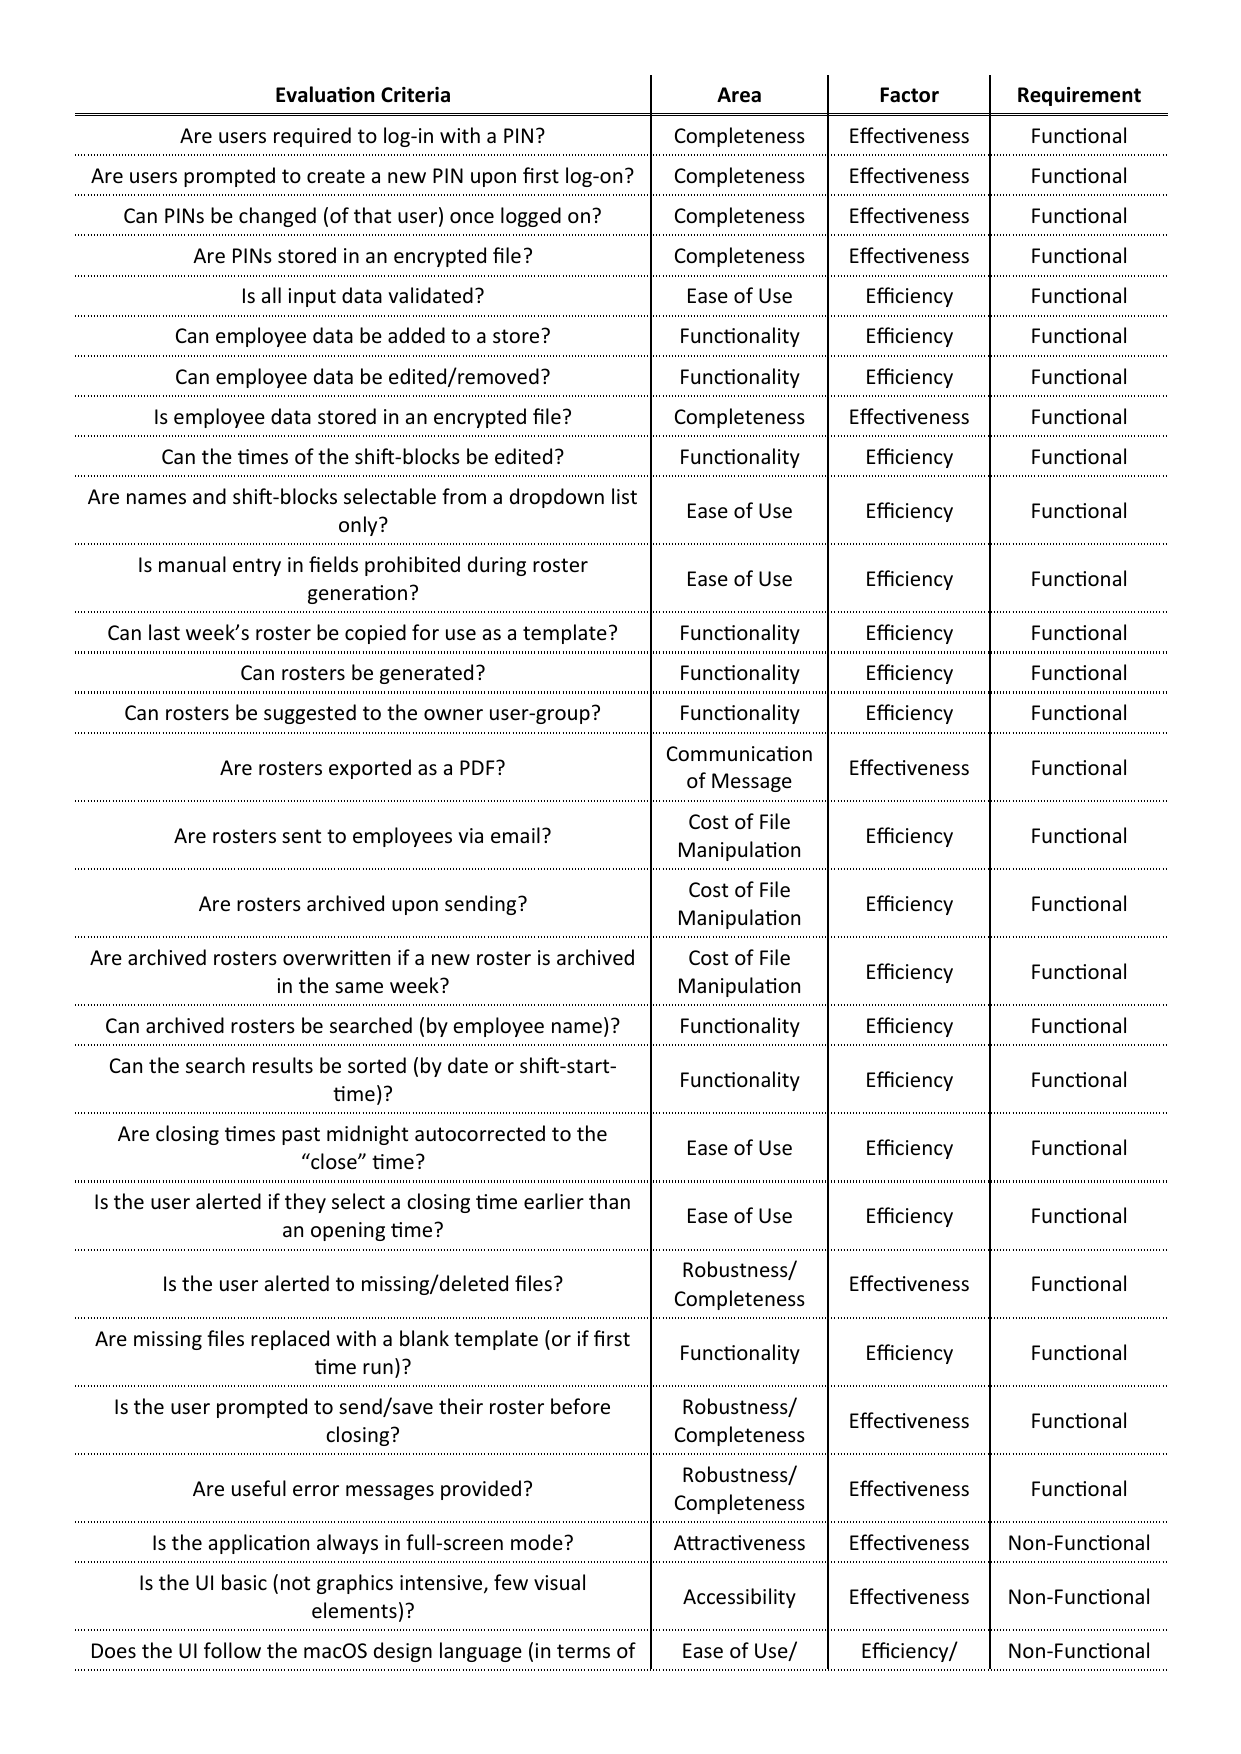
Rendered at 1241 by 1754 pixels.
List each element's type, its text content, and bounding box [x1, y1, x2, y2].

table_cell Functional [991, 543, 1168, 611]
table_cell Efficiency [829, 1004, 989, 1044]
table_cell Can the times of the shift-blocks be edited? [75, 435, 650, 475]
table_cell Efficiency [829, 543, 989, 611]
table_cell Effectiveness [829, 732, 989, 800]
table_cell Ease of Use [652, 275, 827, 314]
table_cell Functional [991, 1385, 1168, 1453]
table_cell Are closing times past midnight autocorrected to the “close” time? [75, 1112, 650, 1180]
table_cell Robustness/ Completeness [652, 1453, 827, 1521]
table_cell Can employee data be edited/removed? [75, 355, 650, 395]
table_cell Functional [991, 691, 1168, 732]
table_cell Ease of Use [652, 543, 827, 611]
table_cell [829, 1629, 989, 1669]
table_cell Functionality [652, 691, 827, 732]
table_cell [75, 1629, 650, 1669]
table_cell Efficiency [829, 868, 989, 936]
table_cell Functional [991, 1249, 1168, 1317]
table_cell Is the user alerted if they select a closing time earlier than an opening time? [75, 1180, 650, 1248]
table_cell Effectiveness [829, 1561, 989, 1629]
table_cell Are rosters exported as a PDF? [75, 732, 650, 800]
table_cell Functional [991, 475, 1168, 543]
table_cell Efficiency [829, 1317, 989, 1385]
table_cell Functional [991, 868, 1168, 936]
table_cell Functional [991, 1004, 1168, 1044]
table_cell Robustness/ Completeness [652, 1385, 827, 1453]
table_cell Effectiveness [829, 194, 989, 234]
table_cell Can rosters be generated? [75, 651, 650, 691]
table_cell Cost of File Manipulation [652, 936, 827, 1004]
table_cell Efficiency [829, 355, 989, 395]
table_cell Functional [991, 395, 1168, 435]
table_cell Effectiveness [829, 1249, 989, 1317]
table_cell Are PINs stored in an encrypted file? [75, 234, 650, 274]
table_cell Efficiency [829, 1180, 989, 1248]
table_cell Is the user prompted to send/save their roster before closing? [75, 1385, 650, 1453]
table_cell Are archived rosters overwritten if a new roster is archived in the same week? [75, 936, 650, 1004]
table_cell Functionality [652, 1004, 827, 1044]
table_cell Functional [991, 355, 1168, 395]
table_cell Completeness [652, 154, 827, 194]
table_cell Efficiency [829, 275, 989, 314]
table_header Factor [829, 75, 989, 113]
table_cell Non-Functional [991, 1521, 1168, 1561]
table_cell Non-Functional [991, 1629, 1168, 1669]
table_cell Ease of Use [652, 1180, 827, 1248]
table_cell Efficiency [829, 1112, 989, 1180]
table_cell Are names and shift-blocks selectable from a dropdown list only? [75, 475, 650, 543]
table_cell Cost of File Manipulation [652, 868, 827, 936]
table_cell Efficiency [829, 315, 989, 355]
table_cell Can archived rosters be searched (by employee name)? [75, 1004, 650, 1044]
table_cell Functional [991, 936, 1168, 1004]
table_cell Effectiveness [829, 1453, 989, 1521]
table_cell Effectiveness [829, 1521, 989, 1561]
table_cell Robustness/ Completeness [652, 1249, 827, 1317]
table_header Evaluation Criteria [75, 75, 650, 113]
table_cell Functional [991, 1317, 1168, 1385]
table_cell Functionality [652, 651, 827, 691]
table_cell Functional [991, 194, 1168, 234]
table_cell Functional [991, 315, 1168, 355]
table_cell Functional [991, 1044, 1168, 1112]
table_cell Can the search results be sorted (by date or shift-start-time)? [75, 1044, 650, 1112]
table_cell Functional [991, 1180, 1168, 1248]
table_cell Is the user alerted to missing/deleted files? [75, 1249, 650, 1317]
table_cell Efficiency [829, 611, 989, 651]
table_cell Is employee data stored in an encrypted file? [75, 395, 650, 435]
table_cell Completeness [652, 116, 827, 154]
table_cell Is the application always in full-screen mode? [75, 1521, 650, 1561]
table_cell Attractiveness [652, 1521, 827, 1561]
table_cell Completeness [652, 395, 827, 435]
table_cell Functionality [652, 315, 827, 355]
table_cell Functional [991, 800, 1168, 868]
table_cell Are rosters archived upon sending? [75, 868, 650, 936]
table_cell Functional [991, 1112, 1168, 1180]
table_cell Is all input data validated? [75, 275, 650, 314]
table_cell Is the UI basic (not graphics intensive, few visual elements)? [75, 1561, 650, 1629]
table_cell Non-Functional [991, 1561, 1168, 1629]
table_cell Functionality [652, 1044, 827, 1112]
table_cell Are rosters sent to employees via email? [75, 800, 650, 868]
table_cell Effectiveness [829, 116, 989, 154]
table_cell Completeness [652, 194, 827, 234]
table_cell Functional [991, 732, 1168, 800]
table_cell Efficiency [829, 800, 989, 868]
table_cell Communication of Message [652, 732, 827, 800]
table_cell Functional [991, 611, 1168, 651]
table_cell Cost of File Manipulation [652, 800, 827, 868]
table_cell Functional [991, 234, 1168, 274]
table_header Area [652, 75, 827, 113]
table_cell Are missing files replaced with a blank template (or if first time run)? [75, 1317, 650, 1385]
table_cell Effectiveness [829, 234, 989, 274]
table_cell Efficiency [829, 936, 989, 1004]
table_cell Functional [991, 435, 1168, 475]
table_cell Effectiveness [829, 154, 989, 194]
table_cell Can PINs be changed (of that user) once logged on? [75, 194, 650, 234]
table_cell Functional [991, 1453, 1168, 1521]
table_cell Efficiency [829, 691, 989, 732]
table_cell Is manual entry in fields prohibited during roster generation? [75, 543, 650, 611]
table_cell Functionality [652, 1317, 827, 1385]
table_header Requirement [991, 75, 1168, 113]
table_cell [652, 1629, 827, 1669]
table_cell Functionality [652, 355, 827, 395]
table_cell Are users prompted to create a new PIN upon first log-on? [75, 154, 650, 194]
table_cell Functional [991, 651, 1168, 691]
table_cell Functional [991, 154, 1168, 194]
table_cell Effectiveness [829, 1385, 989, 1453]
table_cell Functionality [652, 435, 827, 475]
table_cell Functionality [652, 611, 827, 651]
table_cell Ease of Use [652, 1112, 827, 1180]
table_cell Can rosters be suggested to the owner user-group? [75, 691, 650, 732]
table_cell Can employee data be added to a store? [75, 315, 650, 355]
table_cell Ease of Use [652, 475, 827, 543]
table_cell Are useful error messages provided? [75, 1453, 650, 1521]
table_cell Accessibility [652, 1561, 827, 1629]
table_cell Functional [991, 275, 1168, 314]
table_cell Can last week’s roster be copied for use as a template? [75, 611, 650, 651]
table_cell Efficiency [829, 475, 989, 543]
table_cell Are users required to log-in with a PIN? [75, 116, 650, 154]
table_cell Effectiveness [829, 395, 989, 435]
table_cell Efficiency [829, 435, 989, 475]
table_cell Efficiency [829, 1044, 989, 1112]
table_cell Efficiency [829, 651, 989, 691]
table_cell Completeness [652, 234, 827, 274]
table_cell Functional [991, 116, 1168, 154]
